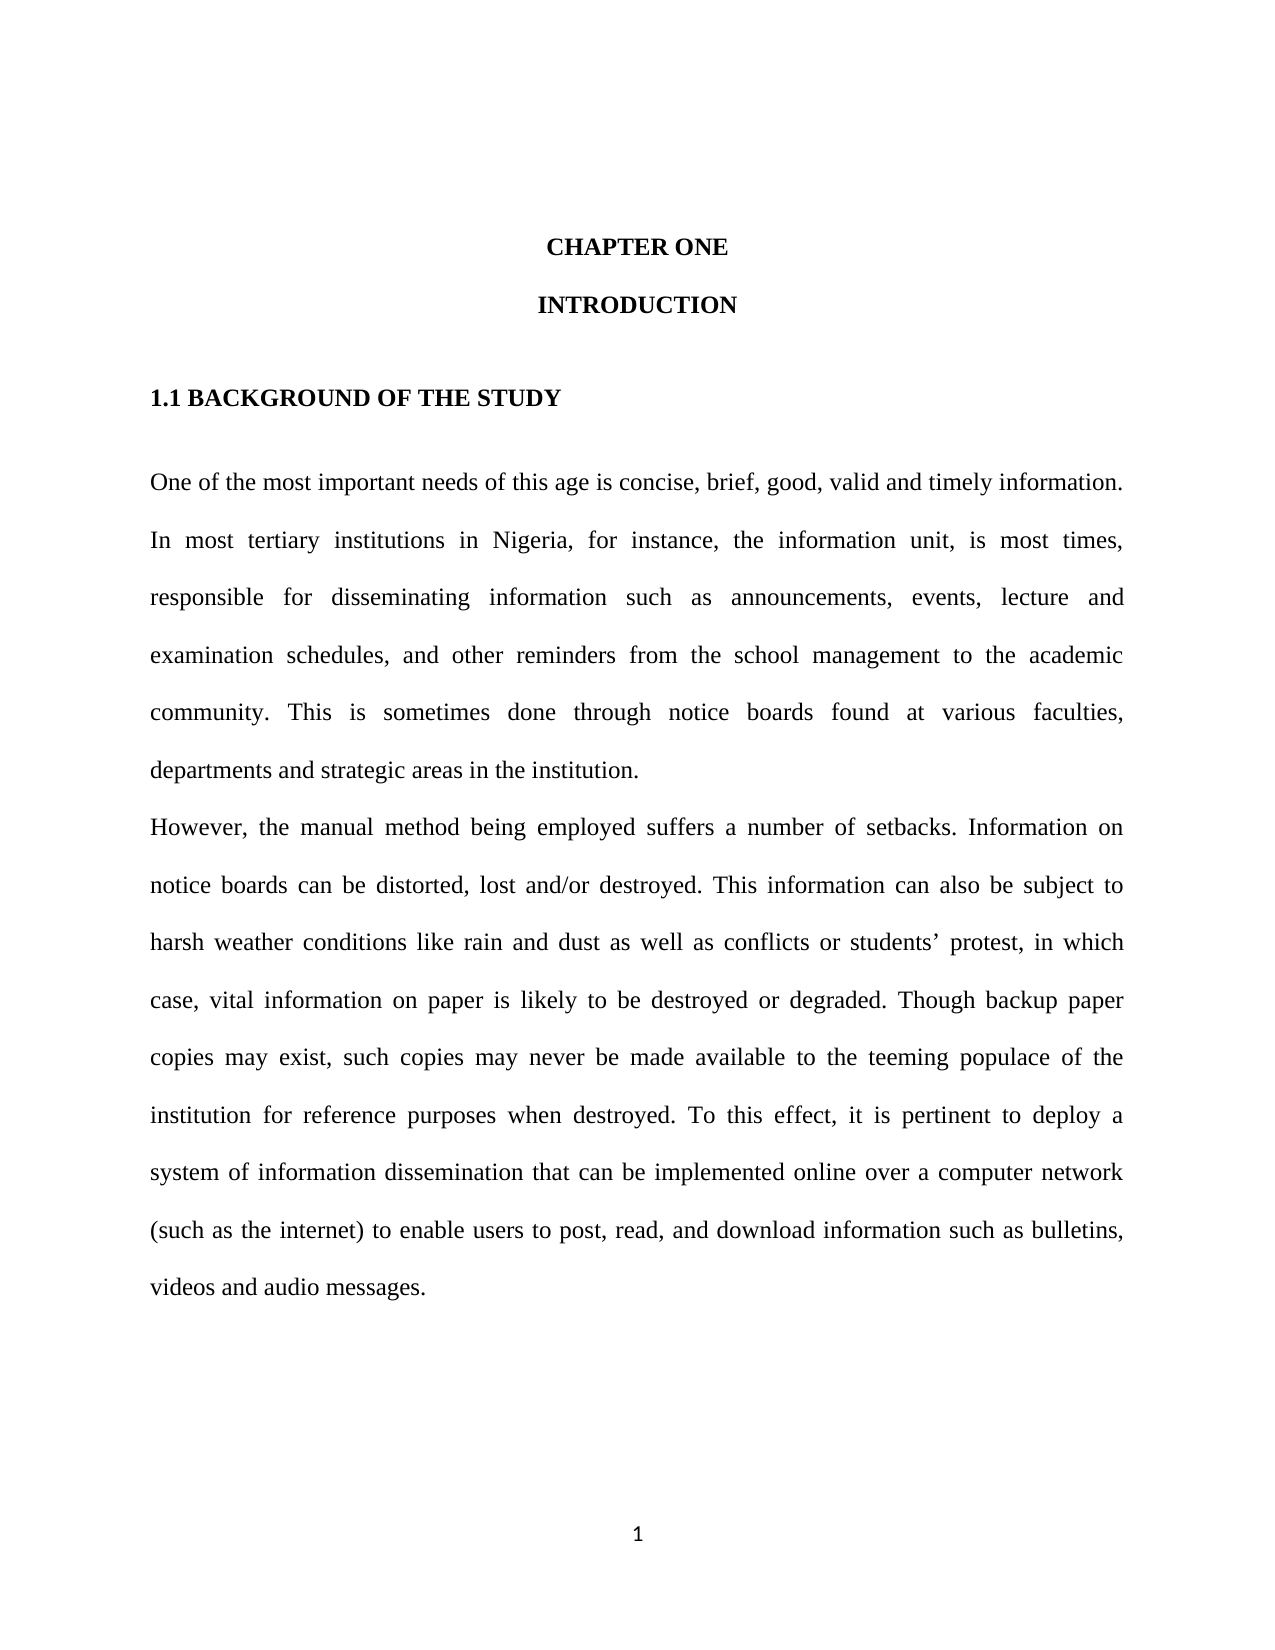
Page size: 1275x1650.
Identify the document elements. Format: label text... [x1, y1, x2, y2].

text However, the manual method being employed suffers a number of setbacks. Information on notice boards can be distorted, lost and/or destroyed. This information can also be subject to harsh weather conditions like rain and dust as well as conflicts or students’ protest, in which case, vital information on paper is likely to be destroyed or degraded. Though backup paper copies may exist, such copies may never be made available to the teeming populace of the institution for reference purposes when destroyed. To this effect, it is pertinent to deploy a system of information dissemination that can be implemented online over a computer network (such as the internet) to enable users to post, read, and download information such as bulletins, videos and audio messages. [150, 812, 1125, 1301]
subtitle CHAPTER ONE [150, 232, 1125, 261]
text One of the most important needs of this age is concise, brief, good, valid and timely information. In most tertiary institutions in Nigeria, for instance, the information unit, is most times, responsible for disseminating information such as announcements, events, lecture and examination schedules, and other reminders from the school management to the academic community. This is sometimes done through notice boards found at various faculties, departments and strategic areas in the institution. [150, 467, 1125, 784]
subtitle INTRODUCTION [150, 291, 1125, 319]
subtitle 1.1 BACKGROUND OF THE STUDY [150, 383, 1125, 412]
